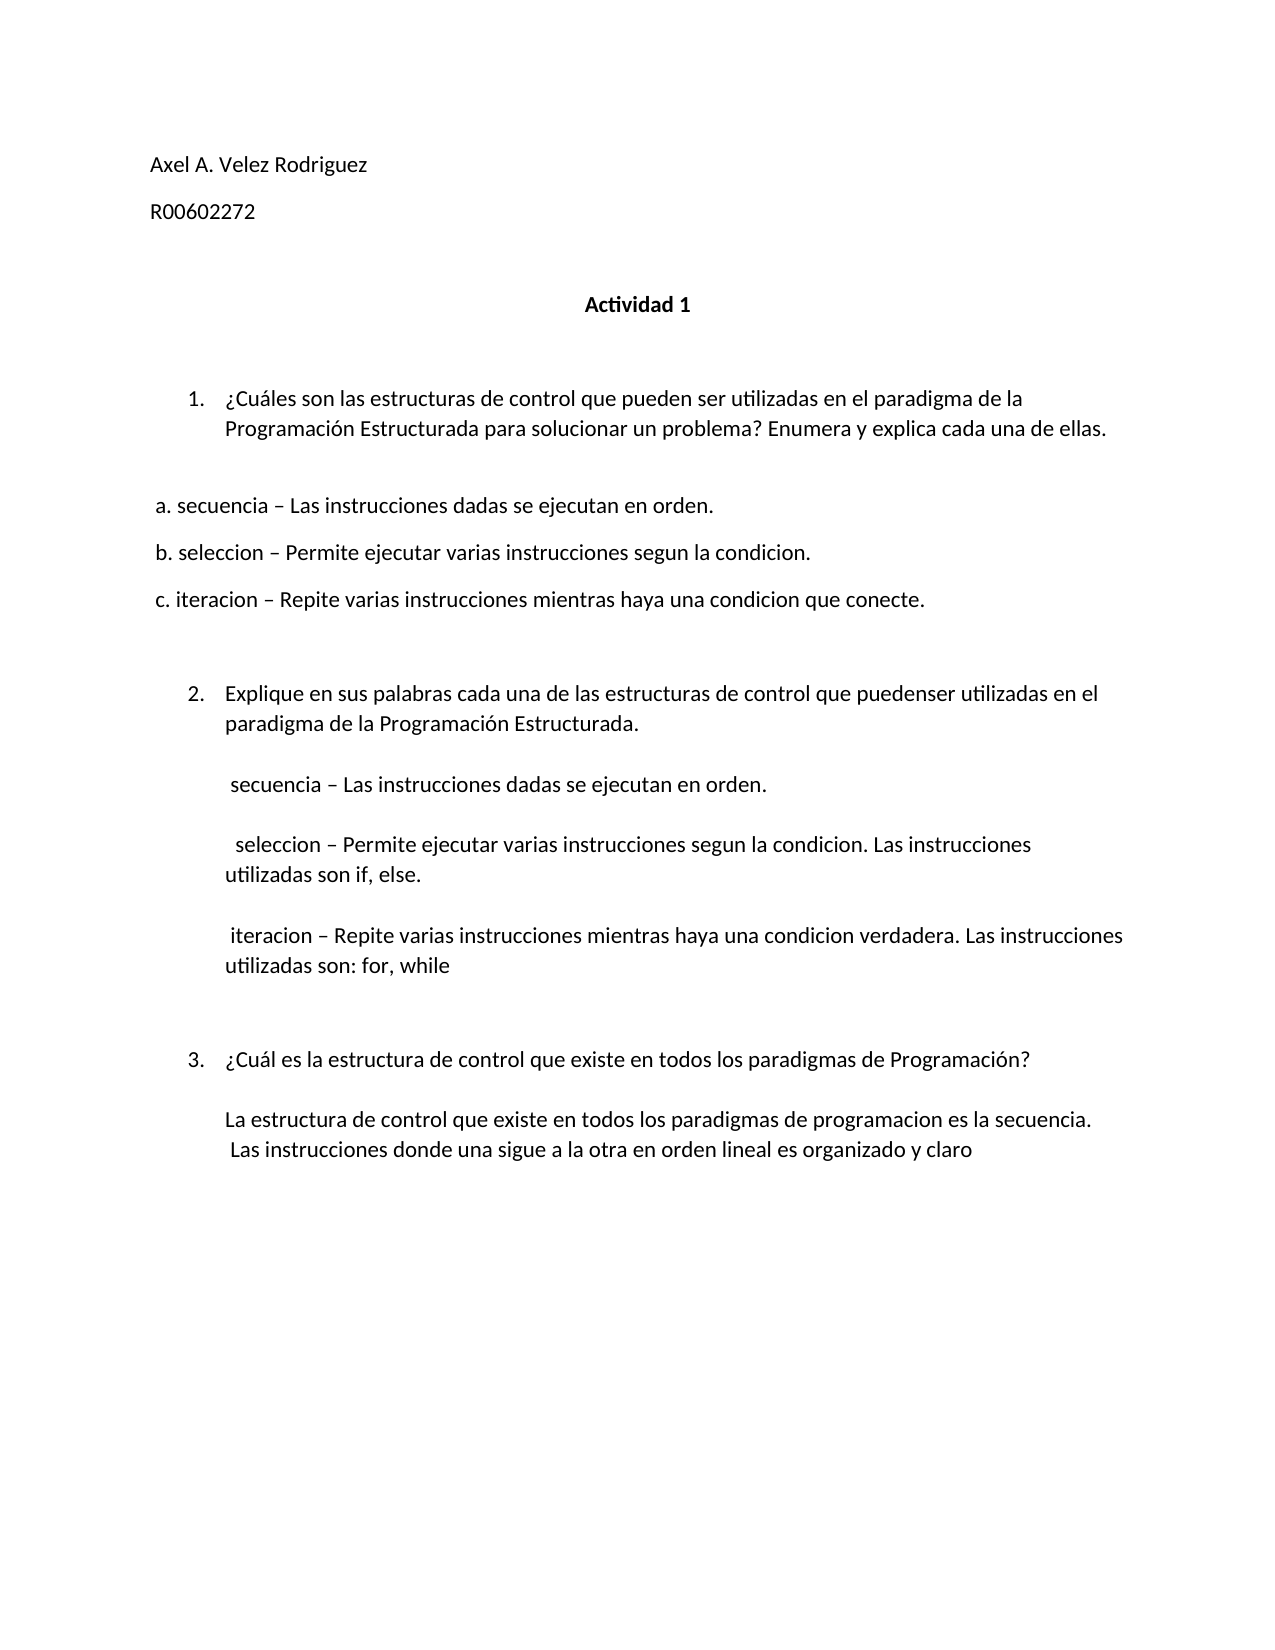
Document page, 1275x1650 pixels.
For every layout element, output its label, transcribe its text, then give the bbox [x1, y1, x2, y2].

text b. seleccion – Permite ejecutar varias instrucciones segun la condicion. [150, 538, 1125, 567]
text Axel A. Velez Rodriguez [150, 150, 1125, 178]
list Explique en sus palabras cada una de las estructuras de control que puedenser utilizadas en el paradigma de la Programación Estructurada. [187, 679, 1125, 737]
list La estructura de control que existe en todos los paradigmas de programacion es la secuencia. [225, 1105, 1125, 1133]
list ¿Cuál es la estructura de control que existe en todos los paradigmas de Programación? [187, 1045, 1125, 1073]
text c. iteracion – Repite varias instrucciones mientras haya una condicion que conecte. [150, 585, 1125, 613]
text Actividad 1 [150, 291, 1125, 319]
list iteracion – Repite varias instrucciones mientras haya una condicion verdadera. Las instrucciones utilizadas son: for, while [225, 921, 1125, 979]
text R00602272 [150, 197, 1125, 225]
list secuencia – Las instrucciones dadas se ejecutan en orden. [225, 770, 1125, 798]
list Las instrucciones donde una sigue a la otra en orden lineal es organizado y claro [225, 1135, 1125, 1163]
list ¿Cuáles son las estructuras de control que pueden ser utilizadas en el paradigma de la Programación Estructurada para solucionar un problema? Enumera y explica cada una de ellas. [187, 384, 1125, 443]
list seleccion – Permite ejecutar varias instrucciones segun la condicion. Las instrucciones utilizadas son if, else. [225, 830, 1125, 888]
text a. secuencia – Las instrucciones dadas se ejecutan en orden. [150, 492, 1125, 520]
